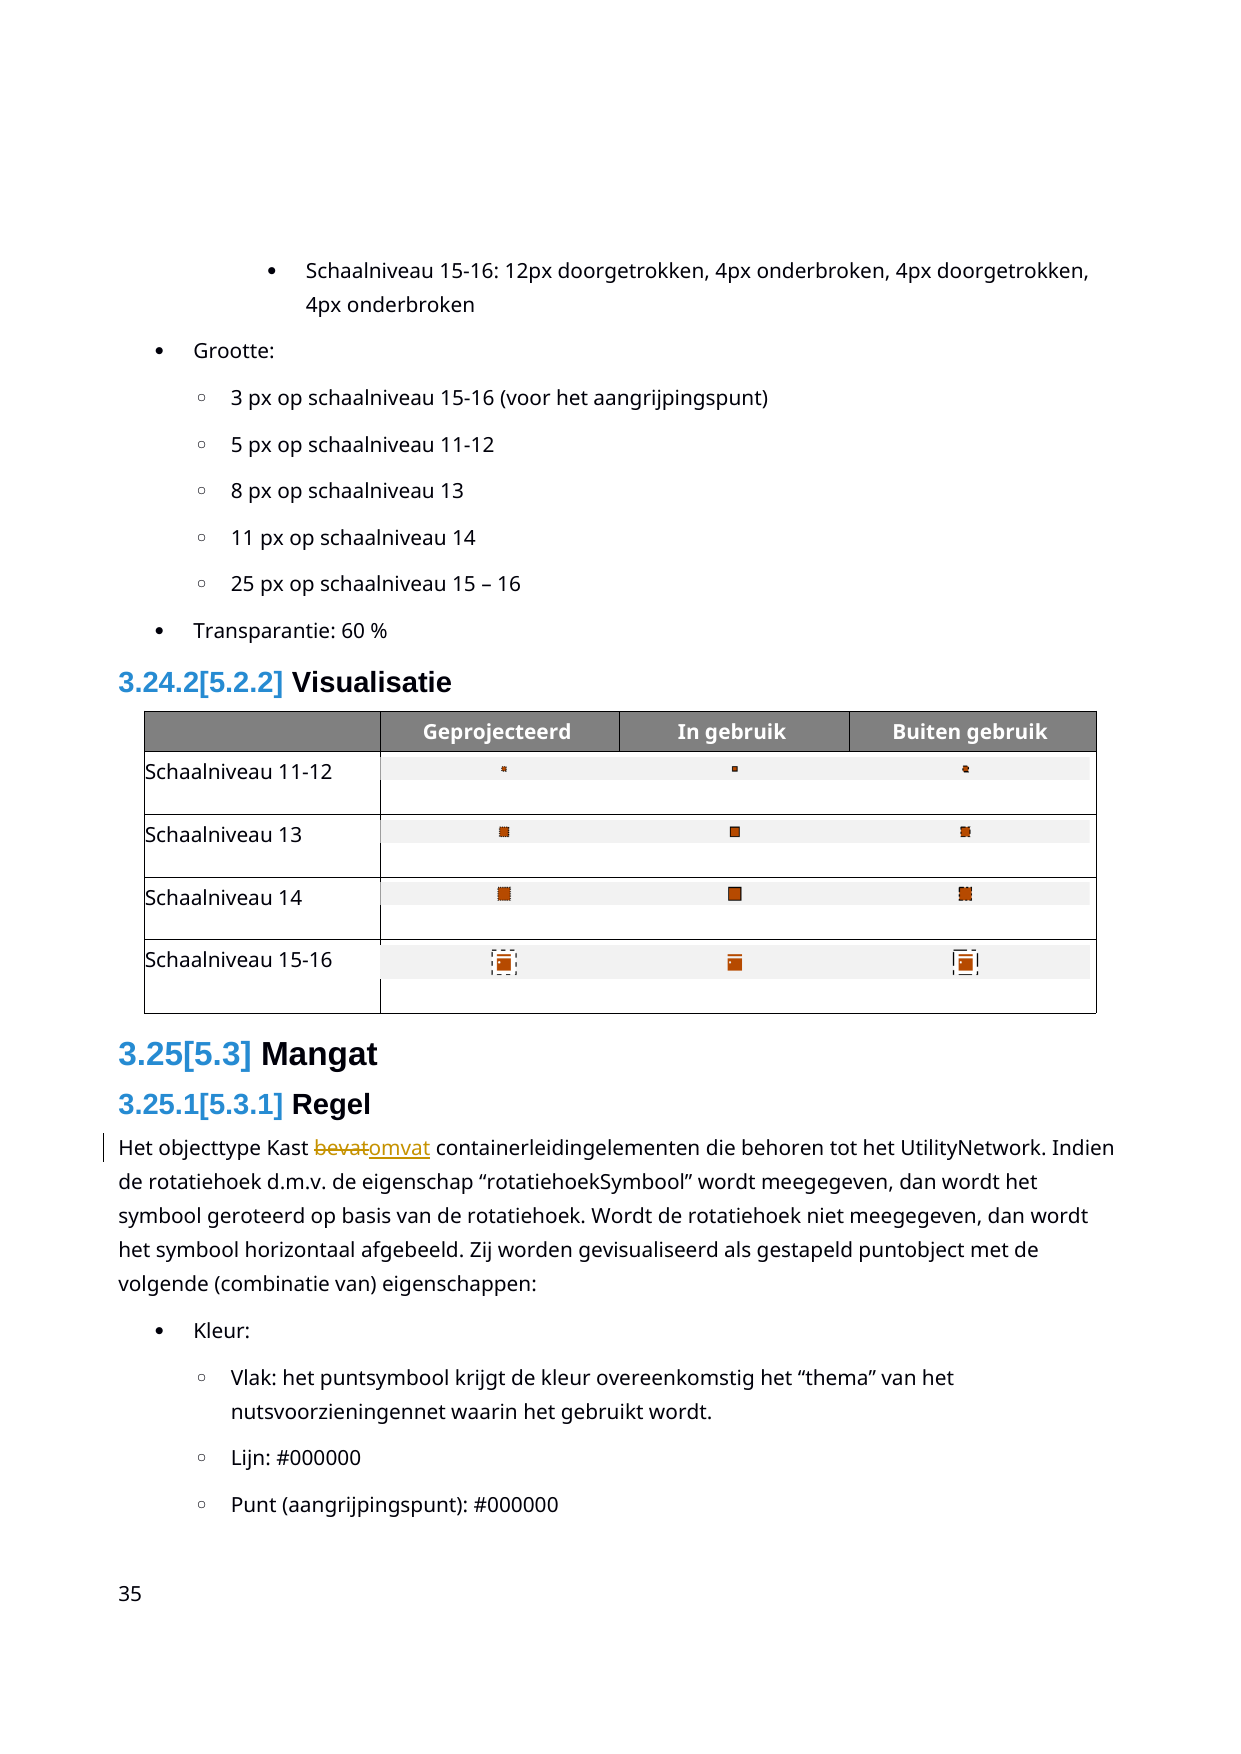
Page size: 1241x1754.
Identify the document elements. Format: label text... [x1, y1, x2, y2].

table_cell [381, 940, 1096, 1013]
table_cell [381, 752, 1096, 814]
list Grootte: [156, 337, 1122, 365]
list 11 px op schaalniveau 14 [193, 523, 1122, 551]
table_header Buiten gebruik [850, 712, 1096, 751]
table_cell Schaalniveau 11-12 [145, 752, 380, 814]
list 5 px op schaalniveau 11-12 [193, 430, 1122, 458]
list Lijn: #000000 [193, 1443, 1122, 1472]
list 3 px op schaalniveau 15-16 (voor het aangrijpingspunt) [193, 383, 1122, 412]
picture [380, 882, 1090, 905]
subtitle Visualisatie [118, 664, 1122, 698]
list Vlak: het puntsymbool krijgt de kleur overeenkomstig het “thema” van het nutsvoorzieningennet waarin het gebruikt wordt. [193, 1363, 1122, 1425]
subtitle Mangat [118, 1034, 1122, 1073]
subtitle Regel [118, 1087, 1122, 1121]
table_cell [381, 815, 1096, 876]
table_cell Schaalniveau 13 [145, 815, 380, 876]
picture [380, 945, 1090, 979]
table_header Geprojecteerd [381, 712, 619, 751]
list Punt (aangrijpingspunt): #000000 [193, 1490, 1122, 1518]
list Kleur: [156, 1316, 1122, 1344]
list 8 px op schaalniveau 13 [193, 476, 1122, 505]
table_header In gebruik [620, 712, 849, 751]
picture [380, 757, 1090, 780]
table_cell Schaalniveau 14 [145, 878, 380, 939]
table_header [145, 712, 380, 751]
picture [380, 820, 1090, 843]
list 25 px op schaalniveau 15 – 16 [193, 569, 1122, 598]
text Het objecttype Kast containerleidingelementen die behoren tot het UtilityNetwork. Indien de rotatiehoek d.m.v. de eigenschap “rotatiehoekSymbool” wordt meegegeven, dan wordt het symbool geroteerd op basis van de rotatiehoek. Wordt de rotatiehoek niet meegegeven, dan wordt het symbool horizontaal afgebeeld. Zij worden gevisualiseerd als gestapeld puntobject met de volgende (combinatie van) eigenschappen: [118, 1133, 1122, 1298]
list Transparantie: 60 % [156, 616, 1122, 644]
table_cell Schaalniveau 15-16 [145, 940, 380, 1013]
list Schaalniveau 15-16: 12px doorgetrokken, 4px onderbroken, 4px doorgetrokken, 4px onderbroken [268, 256, 1122, 318]
table_cell [381, 878, 1096, 939]
